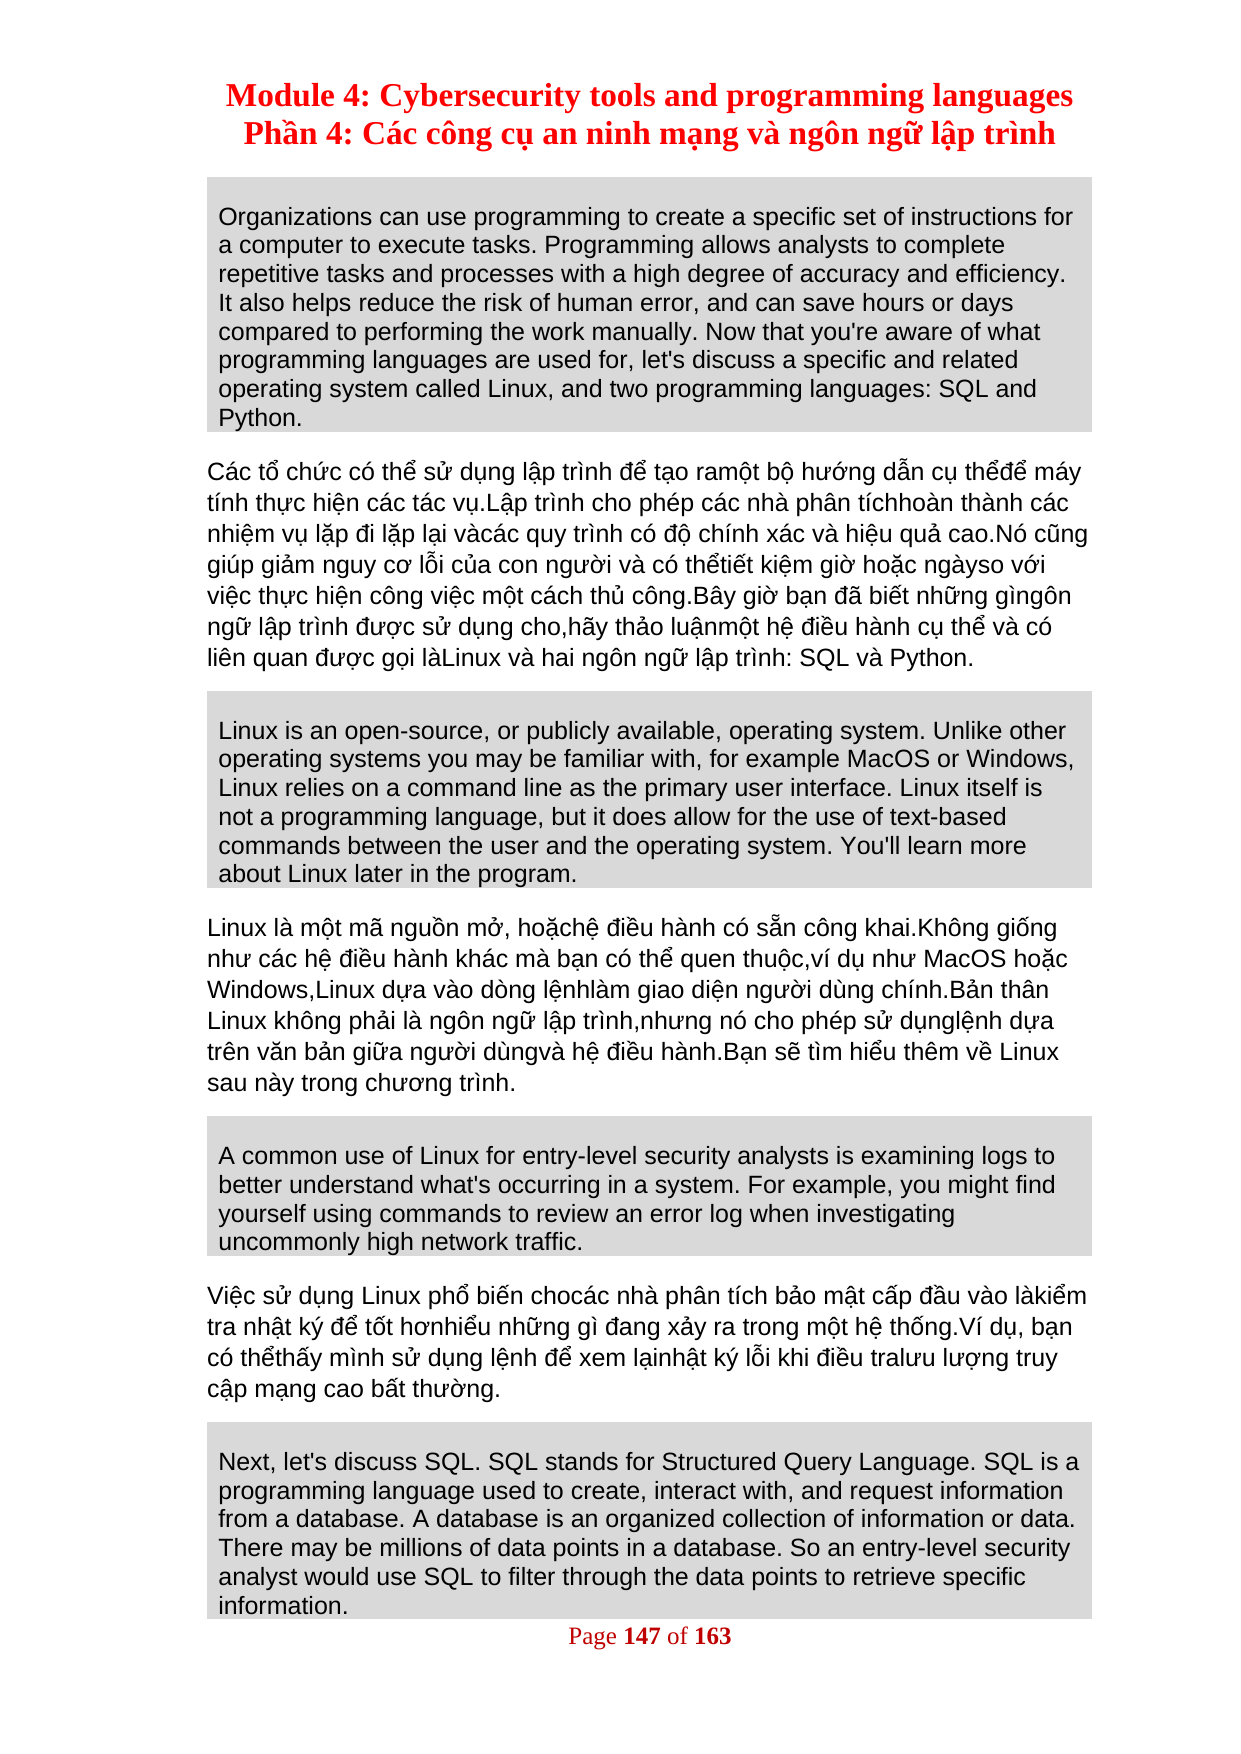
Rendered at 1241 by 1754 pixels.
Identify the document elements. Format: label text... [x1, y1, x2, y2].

text Linux là một mã nguồn mở, hoặchệ điều hành có sẵn công khai.Không giống như các hệ điều hành khác mà bạn có thể quen thuộc,ví dụ như MacOS hoặc Windows,Linux dựa vào dòng lệnhlàm giao diện người dùng chính.Bản thân Linux không phải là ngôn ngữ lập trình,nhưng nó cho phép sử dụnglệnh dựa trên văn bản giữa người dùngvà hệ điều hành.Bạn sẽ tìm hiểu thêm về Linux sau này trong chương trình. [207, 913, 1092, 1097]
text Các tổ chức có thể sử dụng lập trình để tạo ramột bộ hướng dẫn cụ thểđể máy tính thực hiện các tác vụ.Lập trình cho phép các nhà phân tíchhoàn thành các nhiệm vụ lặp đi lặp lại vàcác quy trình có độ chính xác và hiệu quả cao.Nó cũng giúp giảm nguy cơ lỗi của con người và có thểtiết kiệm giờ hoặc ngàyso với việc thực hiện công việc một cách thủ công.Bây giờ bạn đã biết những gìngôn ngữ lập trình được sử dụng cho,hãy thảo luậnmột hệ điều hành cụ thể và có liên quan được gọi làLinux và hai ngôn ngữ lập trình: SQL và Python. [207, 457, 1092, 672]
table_header A common use of Linux for entry-level security analysts is examining logs to better understand what's occurring in a system. For example, you might find yourself using commands to review an error log when investigating uncommonly high network traffic. [207, 1116, 1092, 1256]
table_header Linux is an open-source, or publicly available, operating system. Unlike other operating systems you may be familiar with, for example MacOS or Windows, Linux relies on a command line as the primary user interface. Linux itself is not a programming language, but it does allow for the use of text-based commands between the user and the operating system. You'll learn more about Linux later in the program. [207, 691, 1092, 888]
table_header Organizations can use programming to create a specific set of instructions for a computer to execute tasks. Programming allows analysts to complete repetitive tasks and processes with a high degree of accuracy and efficiency. It also helps reduce the risk of human error, and can save hours or days compared to performing the work manually. Now that you're aware of what programming languages are used for, let's discuss a specific and related operating system called Linux, and two programming languages: SQL and Python. [207, 177, 1092, 432]
table_header Next, let's discuss SQL. SQL stands for Structured Query Language. SQL is a programming language used to create, interact with, and request information from a database. A database is an organized collection of information or data. There may be millions of data points in a database. So an entry-level security analyst would use SQL to filter through the data points to retrieve specific information. [207, 1422, 1092, 1619]
text Việc sử dụng Linux phổ biến chocác nhà phân tích bảo mật cấp đầu vào làkiểm tra nhật ký để tốt hơnhiểu những gì đang xảy ra trong một hệ thống.Ví dụ, bạn có thểthấy mình sử dụng lệnh để xem lạinhật ký lỗi khi điều tralưu lượng truy cập mạng cao bất thường. [207, 1281, 1092, 1403]
